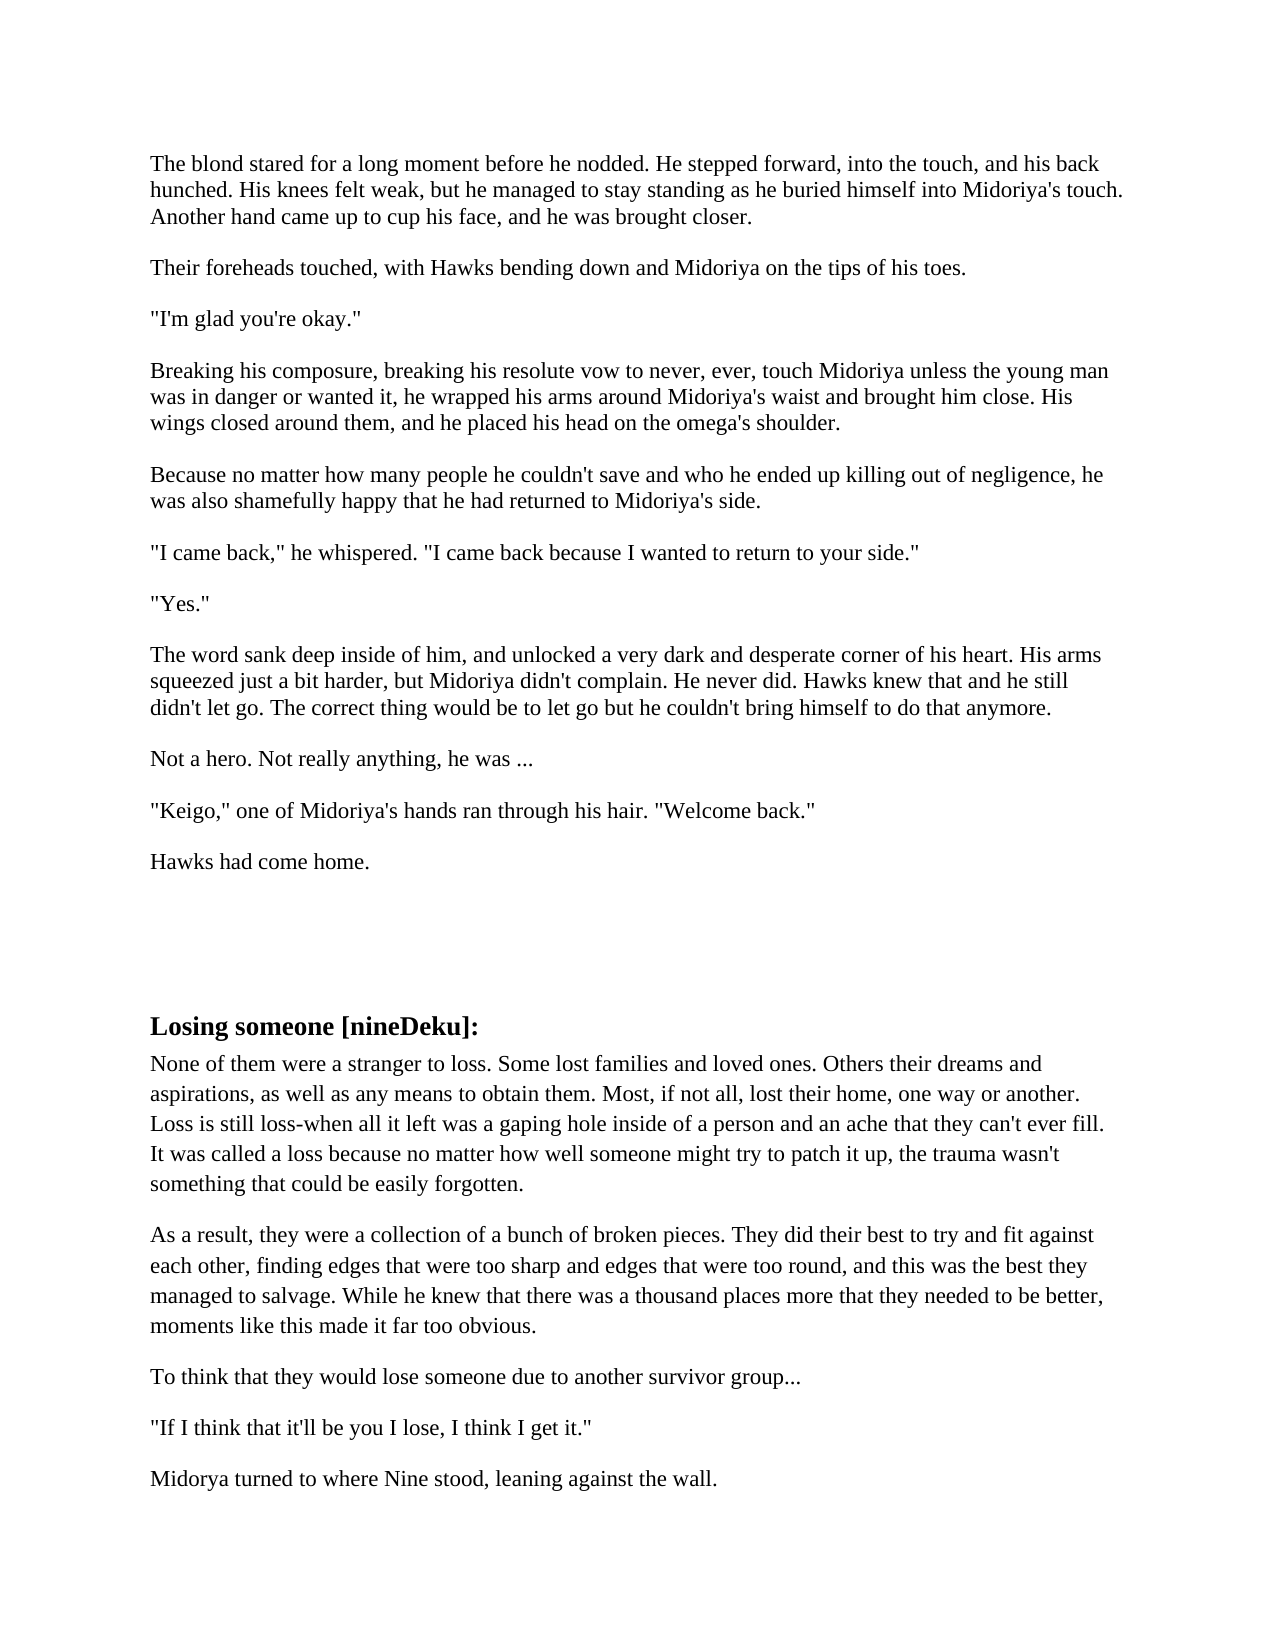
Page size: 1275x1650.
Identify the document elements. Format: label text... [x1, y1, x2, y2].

text The word sank deep inside of him, and unlocked a very dark and desperate corner of his heart. His arms squeezed just a bit harder, but Midoriya didn't complain. He never did. Hawks knew that and he still didn't let go. The correct thing would be to let go but he couldn't bring himself to do that anymore. [150, 641, 1125, 720]
text Midorya turned to where Nine stood, leaning against the wall. [150, 1465, 1125, 1492]
text Hawks had come home. [150, 848, 1125, 874]
text "I'm glad you're okay." [150, 305, 1125, 332]
text "Keigo," one of Midoriya's hands ran through his hair. "Welcome back." [150, 797, 1125, 823]
text None of them were a stranger to loss. Some lost families and loved ones. Others their dreams and aspirations, as well as any means to obtain them. Most, if not all, lost their home, one way or another. Loss is still loss-when all it left was a gaping hole inside of a person and an ache that they can't ever fill. It was called a loss because no matter how well someone might try to patch it up, the trauma wasn't something that could be easily forgotten. [150, 1049, 1125, 1197]
subtitle Losing someone [nineDeku]: [150, 1010, 1125, 1041]
text "If I think that it'll be you I lose, I think I get it." [150, 1414, 1125, 1441]
text "I came back," he whispered. "I came back because I wanted to return to your side." [150, 538, 1125, 565]
text Breaking his composure, breaking his resolute vow to never, ever, touch Midoriya unless the young man was in danger or wanted it, he wrapped his arms around Midoriya's waist and brought him close. His wings closed around them, and he placed his head on the omega's shoulder. [150, 357, 1125, 436]
text The blond stared for a long moment before he nodded. He stepped forward, into the touch, and his back hunched. His knees felt weak, but he managed to stay standing as he buried himself into Midoriya's touch. Another hand came up to cup his face, and he was brought closer. [150, 150, 1125, 229]
text "Yes." [150, 590, 1125, 616]
text Their foreheads touched, with Hawks bending down and Midoriya on the tips of his toes. [150, 254, 1125, 280]
text Not a hero. Not really anything, he was ... [150, 745, 1125, 772]
text Because no matter how many people he couldn't save and who he ended up killing out of negligence, he was also shamefully happy that he had returned to Midoriya's side. [150, 461, 1125, 513]
text As a result, they were a collection of a bunch of broken pieces. They did their best to try and fit against each other, finding edges that were too sharp and edges that were too round, and this was the best they managed to salvage. While he knew that there was a thousand places more that they needed to be better, moments like this made it far too obvious. [150, 1221, 1125, 1338]
text To think that they would lose someone due to another survivor group... [150, 1363, 1125, 1389]
